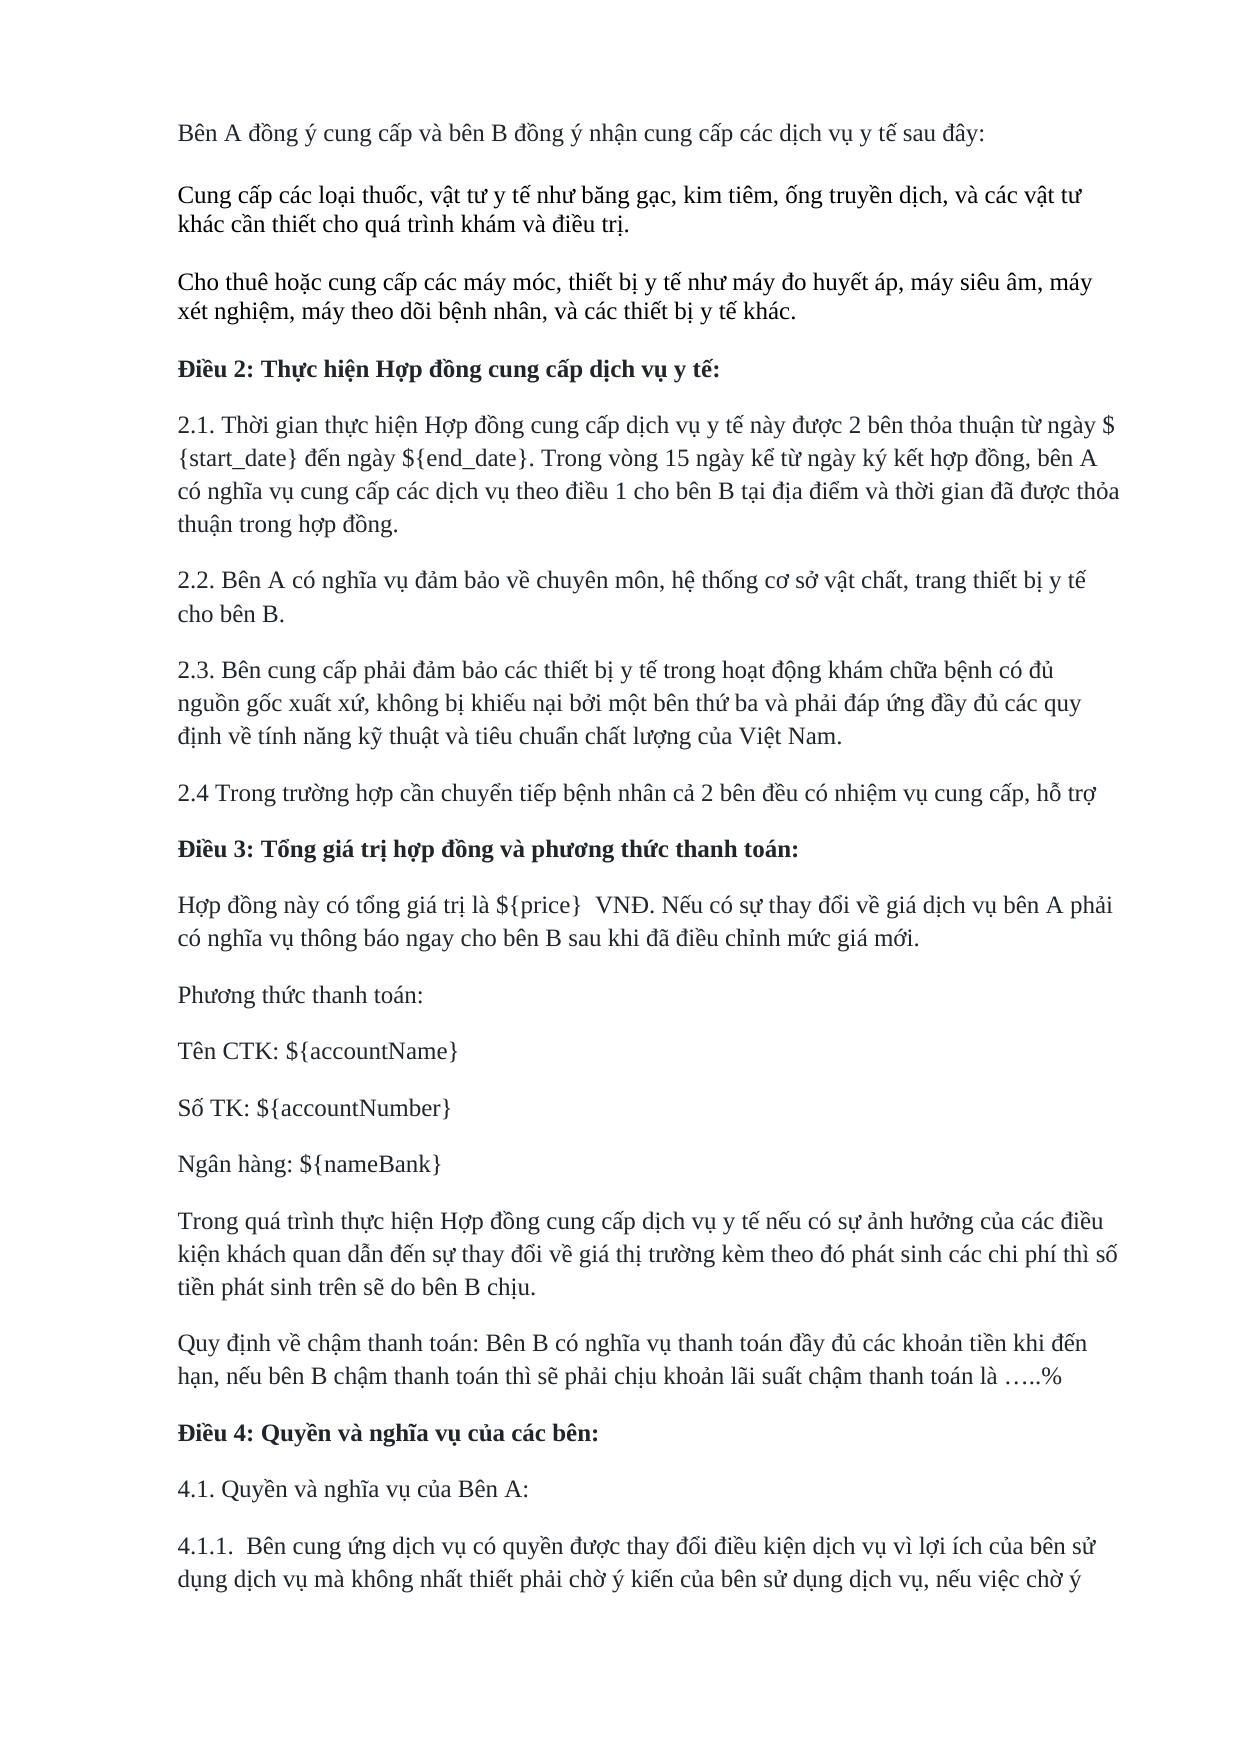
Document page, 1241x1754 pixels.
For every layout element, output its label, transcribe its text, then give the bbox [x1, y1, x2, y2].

text Số TK: ${accountNumber} [177, 1093, 1122, 1122]
text Điều 4: Quyền và nghĩa vụ của các bên: [177, 1418, 1122, 1447]
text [177, 1531, 1122, 1592]
text Cho thuê hoặc cung cấp các máy móc, thiết bị y tế như máy đo huyết áp, máy siêu âm, máy xét nghiệm, máy theo dõi bệnh nhân, và các thiết bị y tế khác. [177, 267, 1122, 324]
text Quy định về chậm thanh toán: Bên B có nghĩa vụ thanh toán đầy đủ các khoản tiền khi đến hạn, nếu bên B chậm thanh toán thì sẽ phải chịu khoản lãi suất chậm thanh toán là …..% [177, 1328, 1122, 1390]
text Hợp đồng này có tổng giá trị là ${price} VNĐ. Nếu có sự thay đổi về giá dịch vụ bên A phải có nghĩa vụ thông báo ngay cho bên B sau khi đã điều chỉnh mức giá mới. [177, 891, 1122, 952]
text Trong quá trình thực hiện Hợp đồng cung cấp dịch vụ y tế nếu có sự ảnh hưởng của các điều kiện khách quan dẫn đến sự thay đổi về giá thị trường kèm theo đó phát sinh các chi phí thì số tiền phát sinh trên sẽ do bên B chịu. [177, 1206, 1122, 1301]
text Điều 3: Tổng giá trị hợp đồng và phương thức thanh toán: [177, 834, 1122, 863]
text Cung cấp các loại thuốc, vật tư y tế như băng gạc, kim tiêm, ống truyền dịch, và các vật tư khác cần thiết cho quá trình khám và điều trị. [177, 180, 1122, 238]
text Ngân hàng: ${nameBank} [177, 1149, 1122, 1178]
text 4.1. Quyền và nghĩa vụ của Bên A: [177, 1474, 1122, 1503]
text 2.2. Bên A có nghĩa vụ đảm bảo về chuyên môn, hệ thống cơ sở vật chất, trang thiết bị y tế cho bên B. [177, 566, 1122, 627]
text 2.1. Thời gian thực hiện Hợp đồng cung cấp dịch vụ y tế này được 2 bên thỏa thuận từ ngày ${start_date} đến ngày ${end_date}. Trong vòng 15 ngày kể từ ngày ký kết hợp đồng, bên A có nghĩa vụ cung cấp các dịch vụ theo điều 1 cho bên B tại địa điểm và thời gian đã được thỏa thuận trong hợp đồng. [177, 410, 1122, 538]
text Phương thức thanh toán: [177, 980, 1122, 1009]
text Tên CTK: ${accountName} [177, 1036, 1122, 1065]
text Bên A đồng ý cung cấp và bên B đồng ý nhận cung cấp các dịch vụ y tế sau đây: [177, 118, 1122, 147]
text 2.3. Bên cung cấp phải đảm bảo các thiết bị y tế trong hoạt động khám chữa bệnh có đủ nguồn gốc xuất xứ, không bị khiếu nại bởi một bên thứ ba và phải đáp ứng đầy đủ các quy định về tính năng kỹ thuật và tiêu chuẩn chất lượng của Việt Nam. [177, 655, 1122, 750]
text 2.4 Trong trường hợp cần chuyển tiếp bệnh nhân cả 2 bên đều có nhiệm vụ cung cấp, hỗ trợ [177, 778, 1122, 806]
text Điều 2: Thực hiện Hợp đồng cung cấp dịch vụ y tế: [177, 354, 1122, 382]
